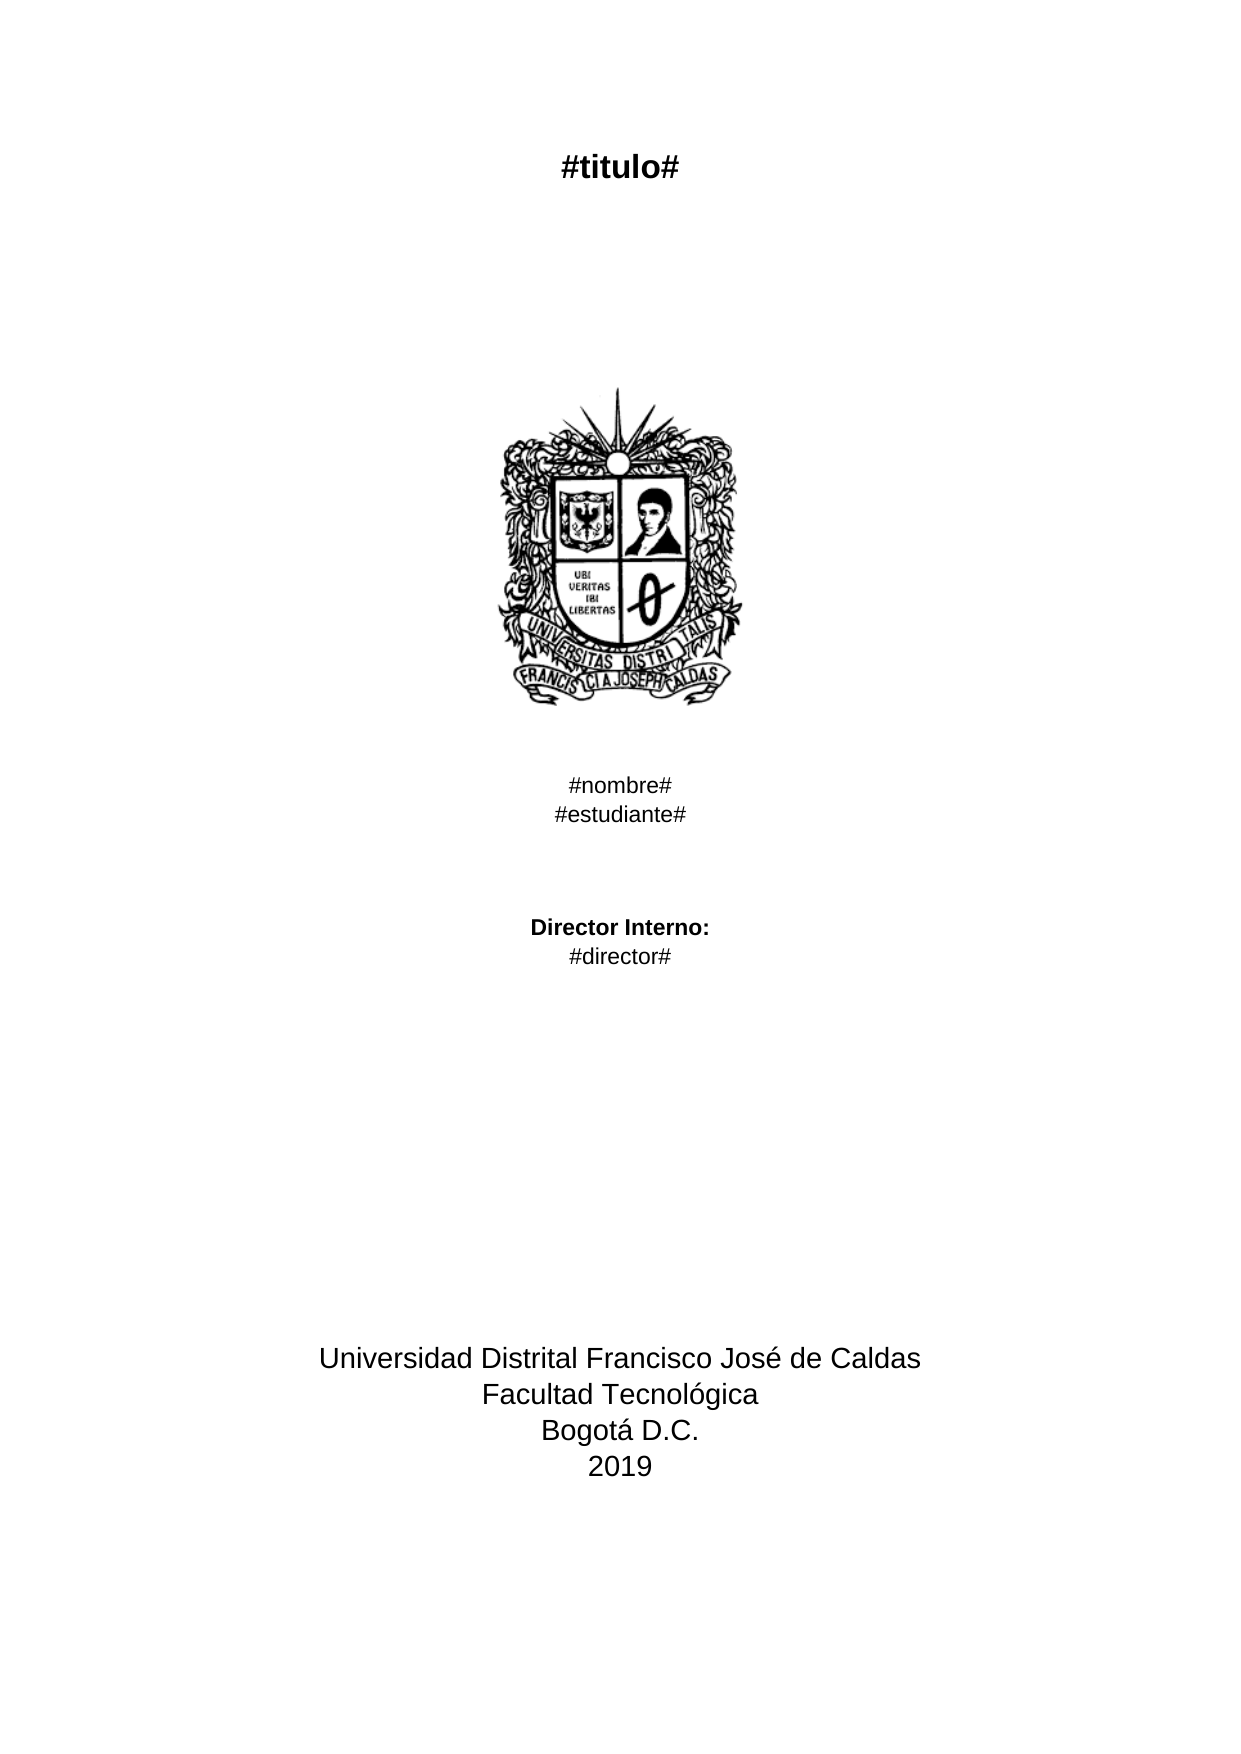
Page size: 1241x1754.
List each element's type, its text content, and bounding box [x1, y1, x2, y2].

text Universidad Distrital Francisco José de Caldas [177, 1341, 1063, 1374]
text #titulo# [177, 148, 1063, 186]
text Director Interno: [177, 914, 1063, 941]
text Bogotá D.C. [177, 1413, 1063, 1447]
text 2019 [177, 1449, 1063, 1483]
text #director# [177, 943, 1063, 969]
text Facultad Tecnológica [177, 1377, 1063, 1411]
text #nombre# [177, 772, 1063, 798]
text #estudiante# [177, 801, 1063, 827]
picture [494, 380, 746, 711]
